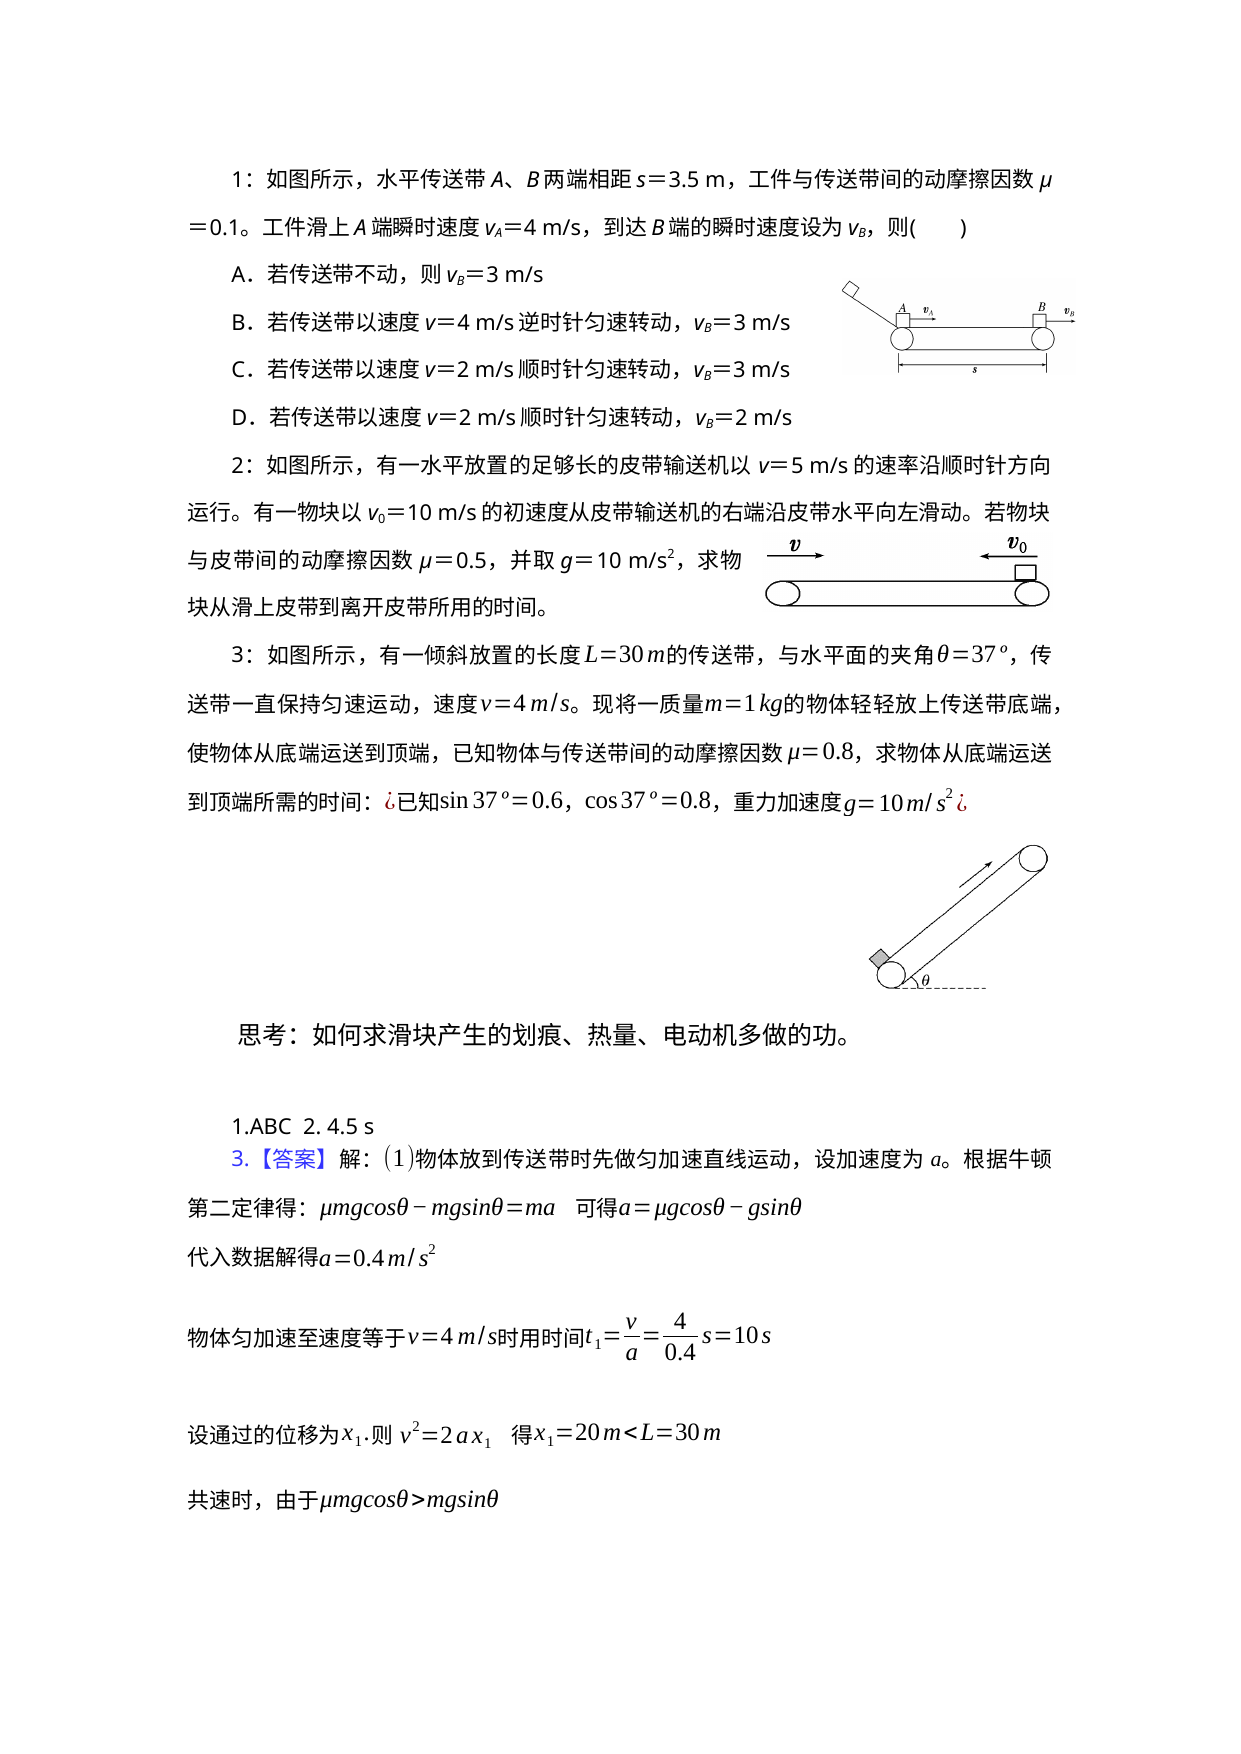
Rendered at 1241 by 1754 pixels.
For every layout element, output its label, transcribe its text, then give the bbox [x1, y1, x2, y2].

text 1：如图所示，水平传送带A、B两端相距s＝3.5 m，工件与传送带间的动摩擦因数μ＝0.1。工件滑上A端瞬时速度vA＝4 m/s，到达B端的瞬时速度设为vB，则( ) [187, 162, 1053, 241]
text D．若传送带以速度v＝2 m/s顺时针匀速转动，vB＝2 m/s [187, 400, 1053, 432]
picture [761, 532, 1053, 612]
text 1.ABC 2. 4.5 s [187, 1109, 1053, 1142]
picture [866, 840, 1051, 991]
text C．若传送带以速度v＝2 m/s顺时针匀速转动，vB＝3 m/s [187, 352, 1053, 384]
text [187, 1142, 1053, 1516]
text 3：如图所示，有一倾斜放置的长度的传送带，与水平面的夹角，传送带一直保持匀速运动，速度。现将一质量的物体轻轻放上传送带底端，使物体从底端运送到顶端，已知物体与传送带间的动摩擦因数，求物体从底端运送到顶端所需的时间：已知，，重力加速度 [187, 638, 1053, 817]
text 2：如图所示，有一水平放置的足够长的皮带输送机以v＝5 m/s的速率沿顺时针方向运行。有一物块以v0＝10 m/s的初速度从皮带输送机的右端沿皮带水平向左滑动。若物块与皮带间的动摩擦因数μ＝0.5，并取g＝10 m/s2，求物块从滑上皮带到离开皮带所用的时间。 [187, 448, 1053, 622]
text B．若传送带以速度v＝4 m/s逆时针匀速转动，vB＝3 m/s [187, 305, 841, 337]
text 思考：如何求滑块产生的划痕、热量、电动机多做的功。 [187, 1001, 1053, 1066]
picture [841, 278, 1077, 375]
text A．若传送带不动，则vB＝3 m/s [187, 257, 1053, 289]
